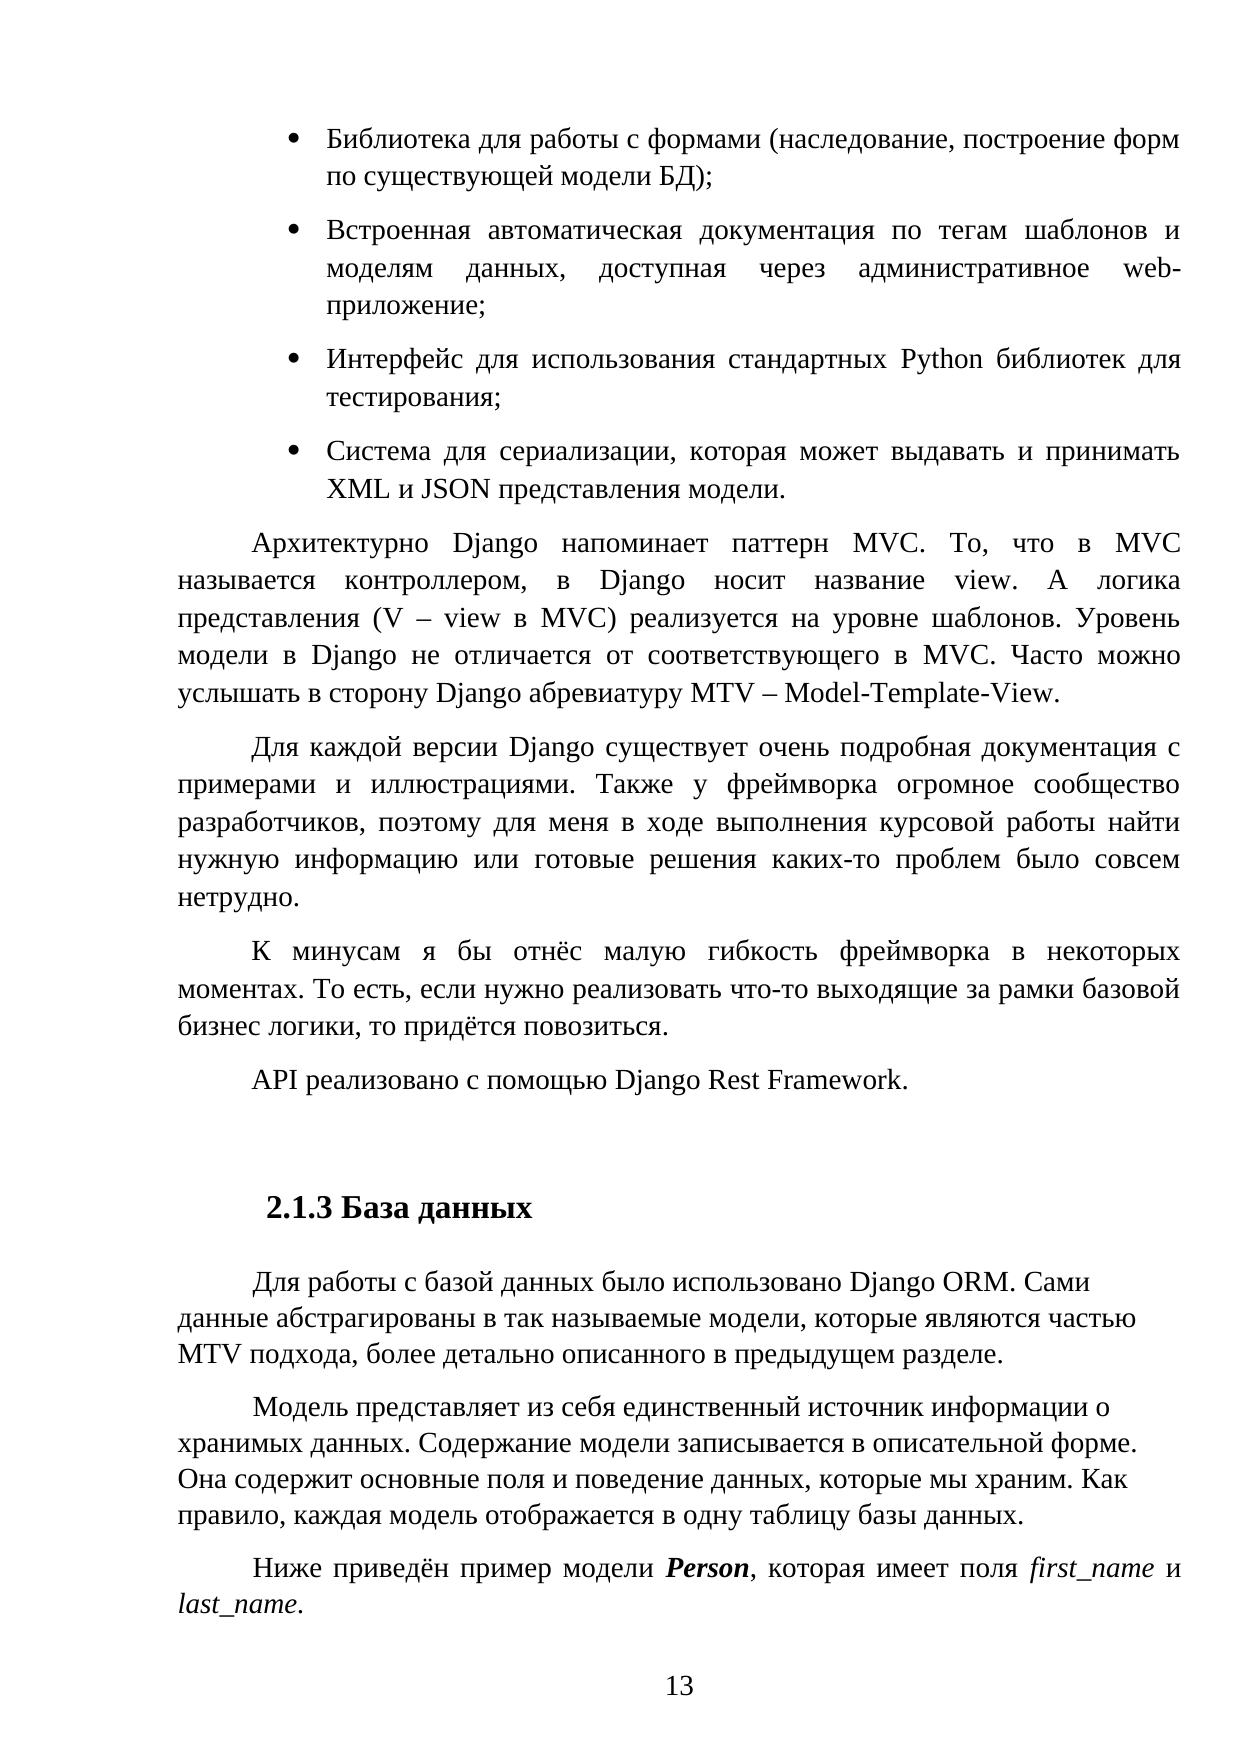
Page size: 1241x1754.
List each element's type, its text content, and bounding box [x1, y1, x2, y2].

text К минусам я бы отнёс малую гибкость фреймворка в некоторых моментах. То есть, если нужно реализовать что-то выходящие за рамки базовой бизнес логики, то придётся повозиться. [177, 931, 1181, 1043]
text Ниже приведён пример модели Person, которая имеет поля first_name и last_name. [177, 1550, 1181, 1620]
text API реализовано с помощью Django Rest Framework. [177, 1060, 1181, 1097]
text Архитектурно Django напоминает паттерн MVC. То, что в MVC называется контроллером, в Django носит название view. А логика представления (V – view в MVC) реализуется на уровне шаблонов. Уровень модели в Django не отличается от соответствующего в MVC. Часто можно услышать в сторону Django абревиатуру MTV – Model-Template-View. [177, 522, 1181, 710]
text Модель представляет из себя единственный источник информации о хранимых данных. Содержание модели записывается в описательной форме. Она содержит основные поля и поведение данных, которые мы храним. Как правило, каждая модель отображается в одну таблицу базы данных. [177, 1389, 1181, 1531]
text Для каждой версии Django существует очень подробная документация с примерами и иллюстрациями. Также у фреймворка огромное сообщество разработчиков, поэтому для меня в ходе выполнения курсовой работы найти нужную информацию или готовые решения каких-то проблем было совсем нетрудно. [177, 726, 1181, 914]
list Интерфейс для использования стандартных Python библиотек для тестирования; [288, 339, 1181, 414]
list Система для сериализации, которая может выдавать и принимать XML и JSON представления модели. [288, 431, 1181, 506]
list Встроенная автоматическая документация по тегам шаблонов и моделям данных, доступная через административное web-приложение; [288, 210, 1181, 322]
list Библиотека для работы с формами (наследование, построение форм по существующей модели БД); [288, 118, 1181, 193]
subtitle 2.1.3 База данных [177, 1189, 1175, 1226]
text Для работы с базой данных было использовано Django ORM. Сами данные абстрагированы в так называемые модели, которые являются частью MTV подхода, более детально описанного в предыдущем разделе. [177, 1264, 1181, 1370]
